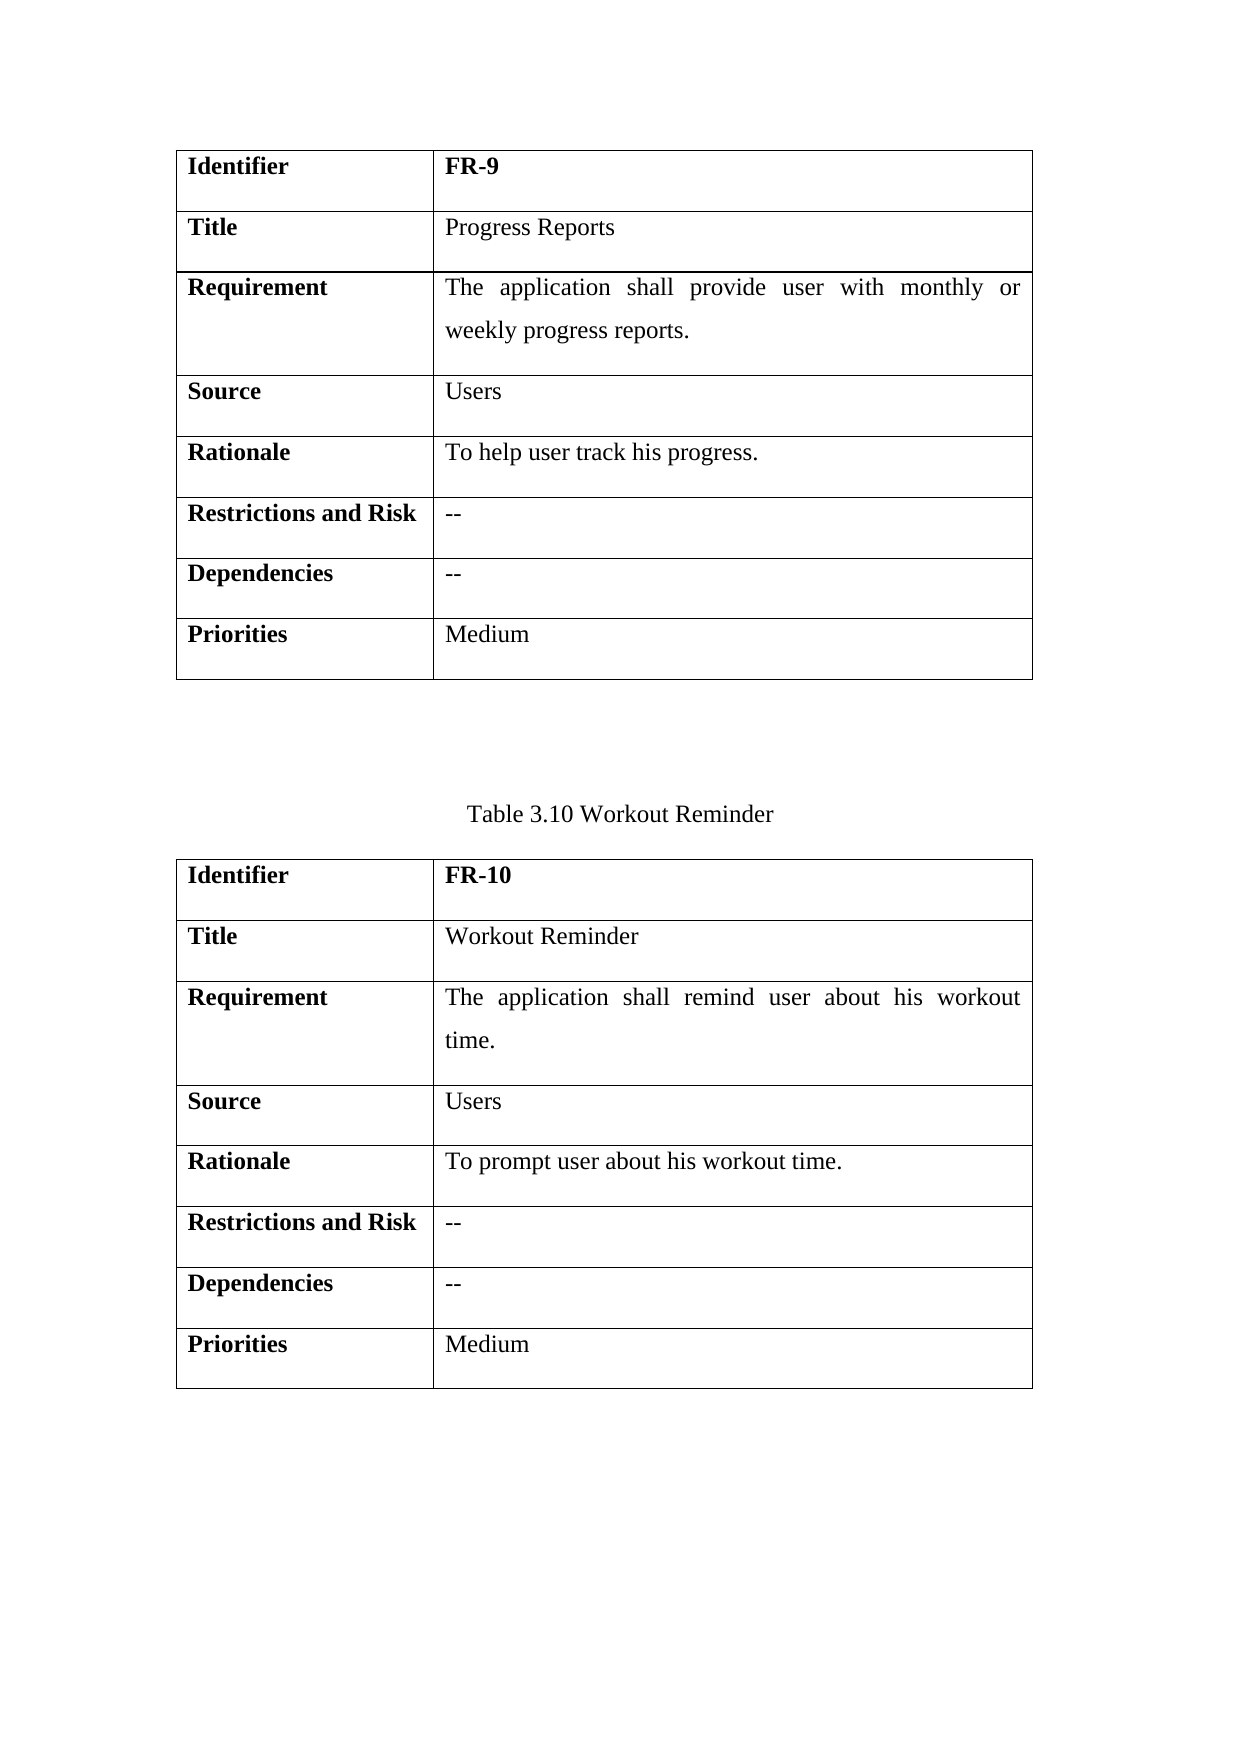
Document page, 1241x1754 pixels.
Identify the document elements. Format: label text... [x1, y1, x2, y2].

table_cell Title [177, 921, 433, 981]
table_cell Users [434, 376, 1032, 436]
table_cell To prompt user about his workout time. [434, 1146, 1032, 1206]
table_cell Source [177, 376, 433, 436]
table_cell Restrictions and Risk [177, 498, 433, 557]
table_cell Medium [434, 1329, 1032, 1388]
table_cell Priorities [177, 1329, 433, 1388]
table_cell Priorities [177, 619, 433, 679]
table_header Identifier [177, 151, 433, 211]
table_cell The application shall remind user about his workout time. [434, 982, 1032, 1085]
table_cell Dependencies [177, 559, 433, 618]
table_cell -- [434, 1207, 1032, 1267]
table_cell -- [434, 498, 1032, 557]
table_cell Rationale [177, 437, 433, 497]
table_header FR-10 [434, 860, 1032, 920]
text Table 3.10 Workout Reminder [187, 799, 1053, 828]
table_header Identifier [177, 860, 433, 920]
table_header FR-9 [434, 151, 1032, 211]
table_cell Requirement [177, 982, 433, 1085]
table_cell -- [434, 1268, 1032, 1328]
table_cell Title [177, 212, 433, 271]
table_cell Restrictions and Risk [177, 1207, 433, 1267]
table_cell Requirement [177, 273, 433, 375]
table_cell -- [434, 559, 1032, 618]
table_cell Source [177, 1086, 433, 1145]
table_cell The application shall provide user with monthly or weekly progress reports. [434, 273, 1032, 375]
table_cell Medium [434, 619, 1032, 679]
table_cell Users [434, 1086, 1032, 1145]
table_cell Workout Reminder [434, 921, 1032, 981]
table_cell Dependencies [177, 1268, 433, 1328]
table_cell Rationale [177, 1146, 433, 1206]
table_cell To help user track his progress. [434, 437, 1032, 497]
table_cell Progress Reports [434, 212, 1032, 271]
